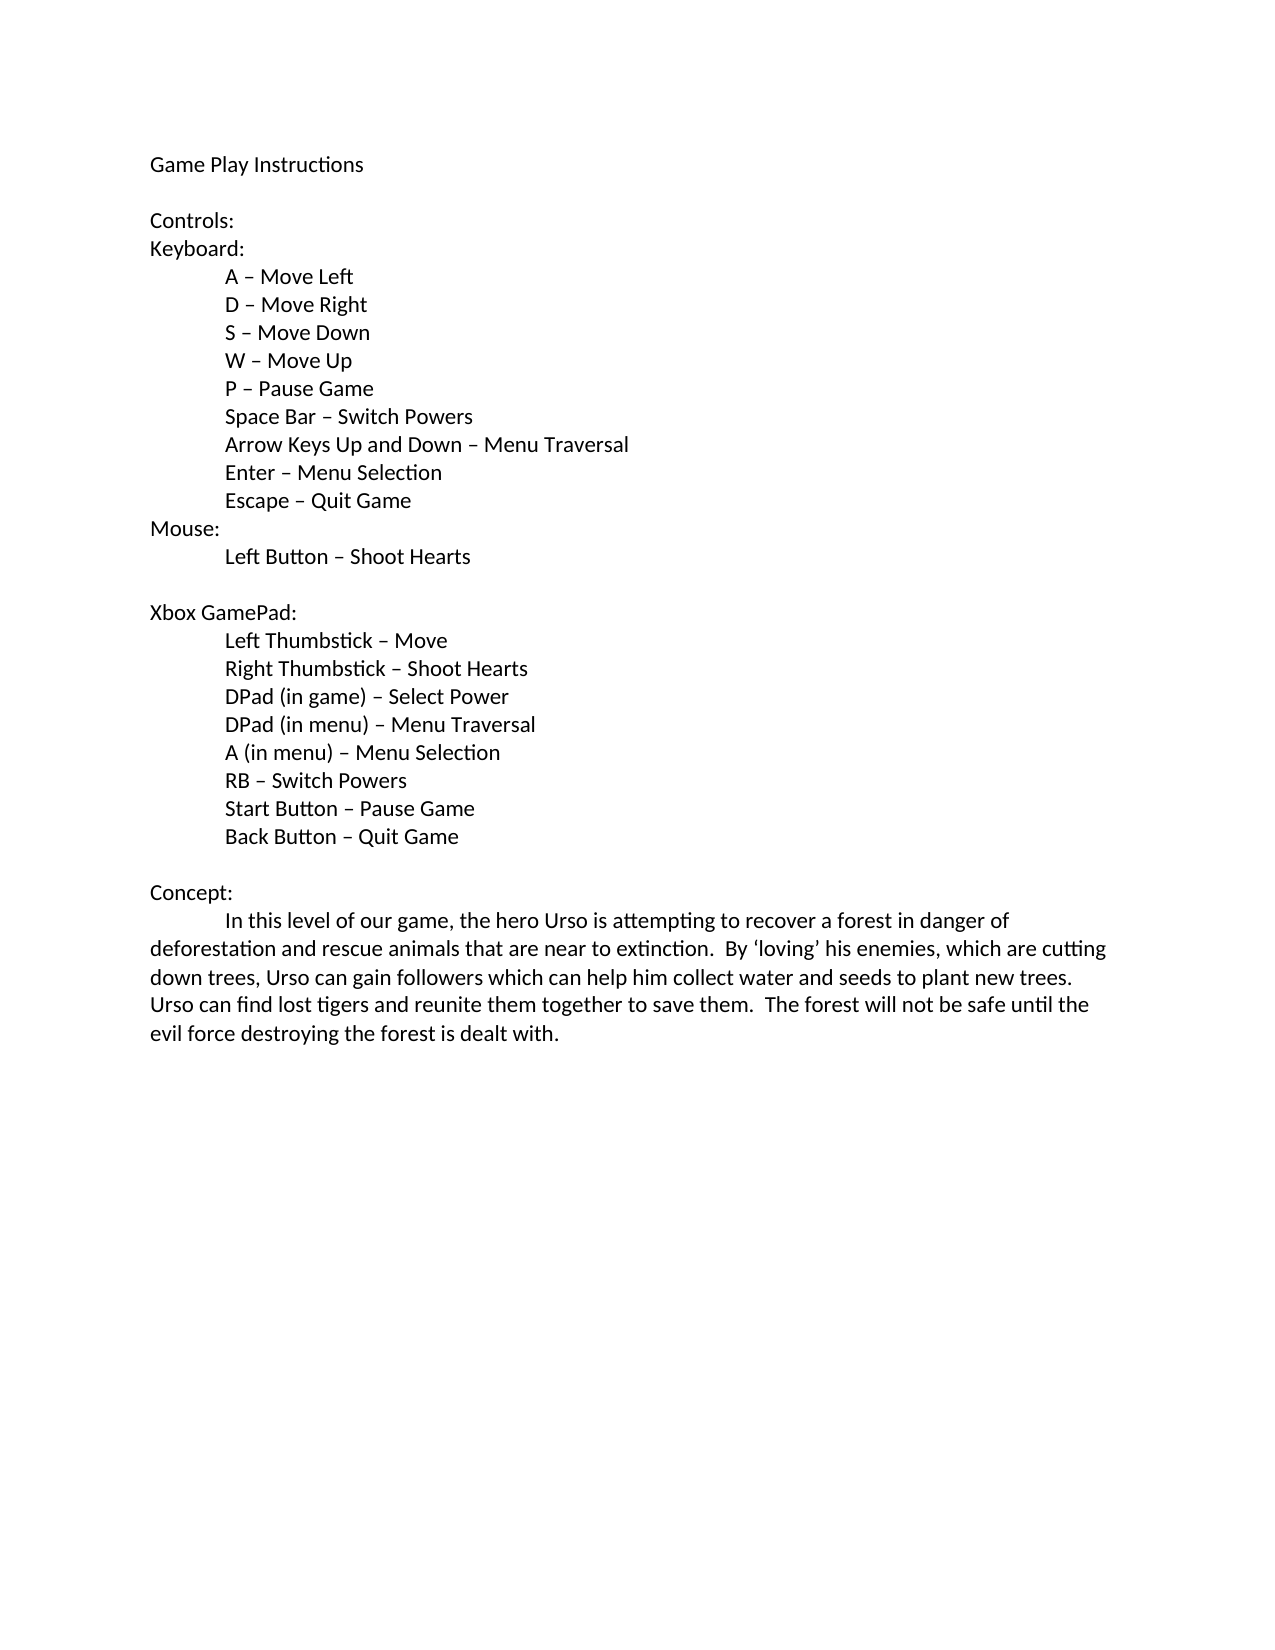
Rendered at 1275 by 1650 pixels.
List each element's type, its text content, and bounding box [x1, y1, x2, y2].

text Mouse: [150, 514, 1125, 542]
text Back Button – Quit Game [150, 822, 1125, 851]
text RB – Switch Powers [150, 766, 1125, 794]
text P – Pause Game [150, 374, 1125, 402]
text A – Move Left [150, 262, 1125, 290]
text D – Move Right [150, 290, 1125, 318]
text DPad (in menu) – Menu Traversal [150, 710, 1125, 738]
text DPad (in game) – Select Power [150, 682, 1125, 710]
text Game Play Instructions [150, 150, 1125, 178]
text Space Bar – Switch Powers [150, 402, 1125, 430]
text Xbox GamePad: [150, 598, 1125, 626]
text Escape – Quit Game [150, 486, 1125, 514]
text S – Move Down [150, 318, 1125, 346]
text In this level of our game, the hero Urso is attempting to recover a forest in danger of deforestation and rescue animals that are near to extinction. By ‘loving’ his enemies, which are cutting down trees, Urso can gain followers which can help him collect water and seeds to plant new trees. Urso can find lost tigers and reunite them together to save them. The forest will not be safe until the evil force destroying the forest is dealt with. [150, 907, 1125, 1047]
text Left Button – Shoot Hearts [150, 542, 1125, 570]
text Enter – Menu Selection [150, 458, 1125, 486]
text W – Move Up [150, 346, 1125, 374]
text Arrow Keys Up and Down – Menu Traversal [150, 430, 1125, 458]
text Concept: [150, 878, 1125, 907]
text A (in menu) – Menu Selection [150, 738, 1125, 766]
text Controls: [150, 206, 1125, 234]
text Keyboard: [150, 234, 1125, 262]
text Left Thumbstick – Move [150, 626, 1125, 654]
text Start Button – Pause Game [150, 794, 1125, 822]
text Right Thumbstick – Shoot Hearts [150, 654, 1125, 682]
